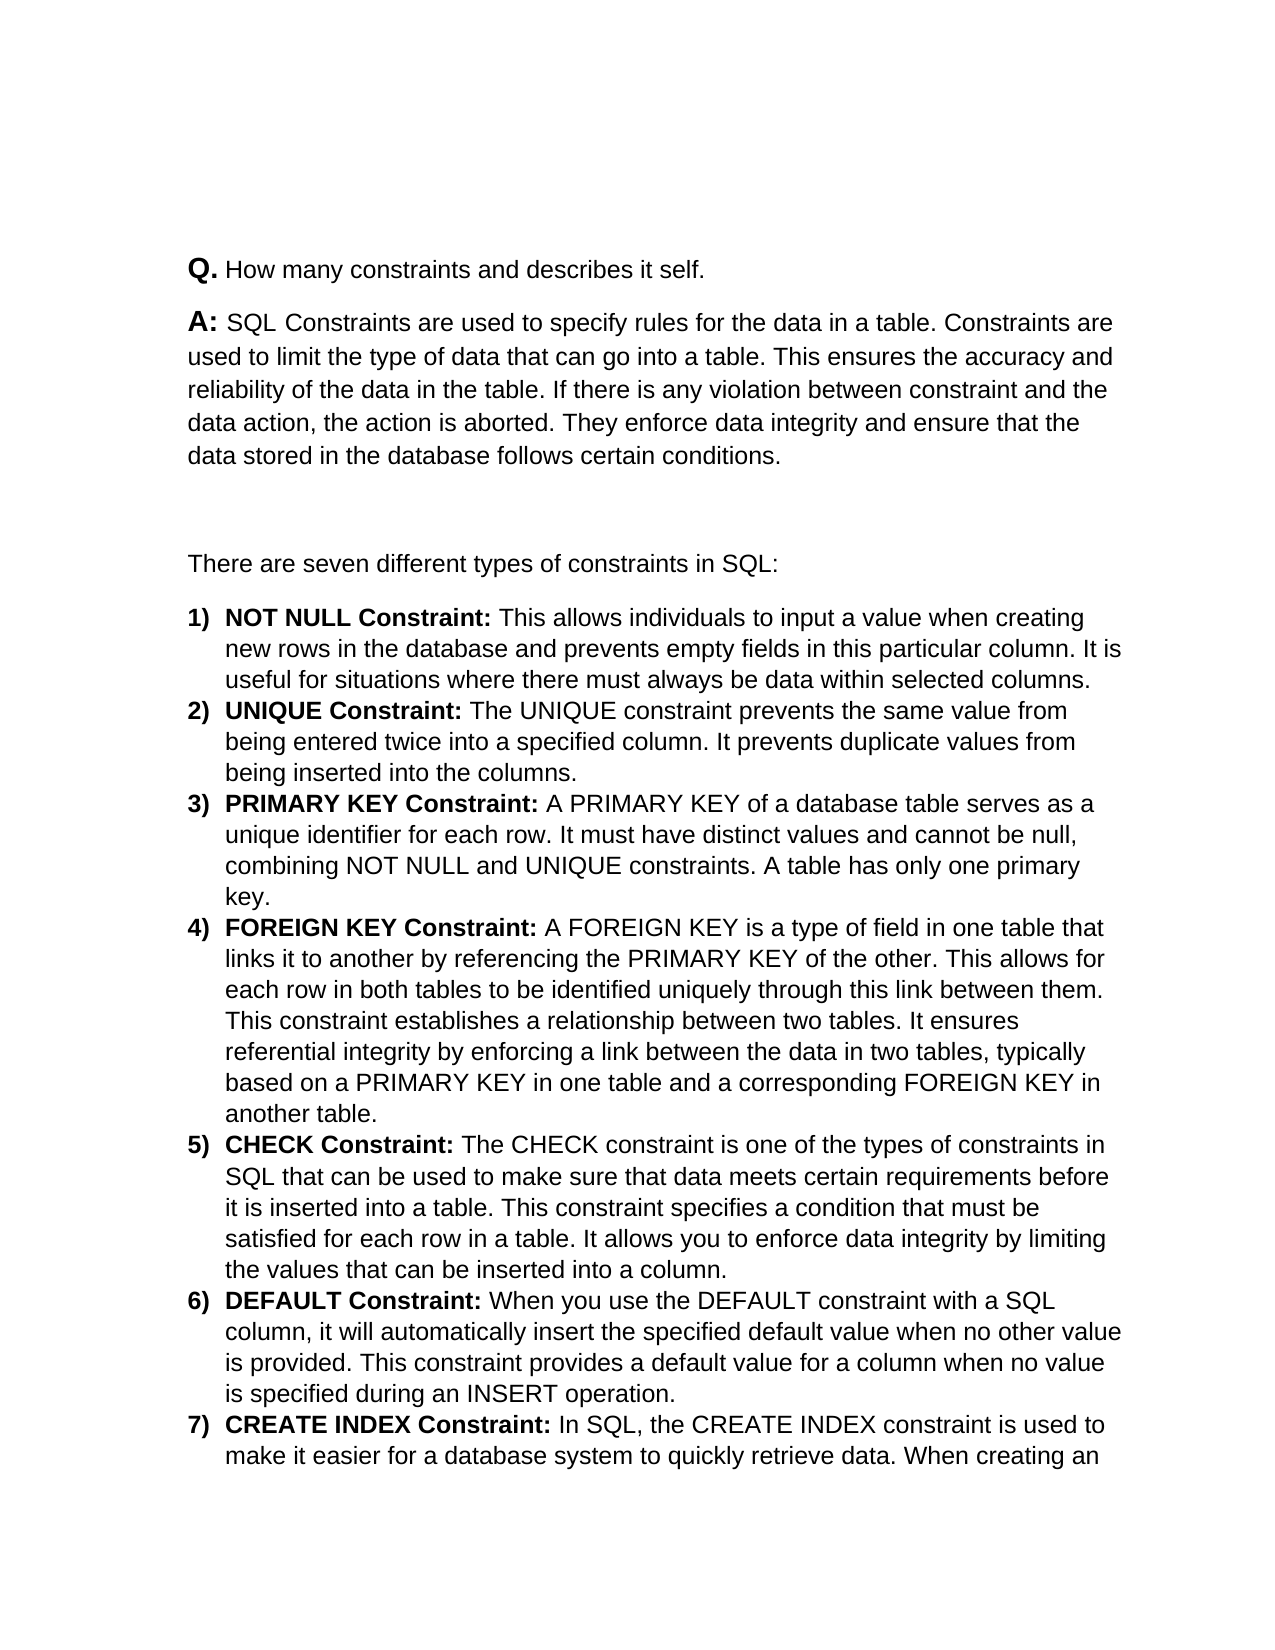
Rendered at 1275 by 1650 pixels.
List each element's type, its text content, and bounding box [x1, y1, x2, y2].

list How many constraints and describes it self. [187, 252, 1125, 285]
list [187, 1410, 1125, 1470]
list PRIMARY KEY Constraint: A PRIMARY KEY of a database table serves as a unique identifier for each row. It must have distinct values and cannot be null, combining NOT NULL and UNIQUE constraints. A table has only one primary key. [187, 789, 1125, 911]
text A: SQL Constraints are used to specify rules for the data in a table. Constraints are used to limit the type of data that can go into a table. This ensures the accuracy and reliability of the data in the table. If there is any violation between constraint and the data action, the action is aborted. They enforce data integrity and ensure that the data stored in the database follows certain conditions. [187, 304, 1125, 470]
list CHECK Constraint: The CHECK constraint is one of the types of constraints in SQL that can be used to make sure that data meets certain requirements before it is inserted into a table. This constraint specifies a condition that must be satisfied for each row in a table. It allows you to enforce data integrity by limiting the values that can be inserted into a column. [187, 1131, 1125, 1283]
list FOREIGN KEY Constraint: A FOREIGN KEY is a type of field in one table that links it to another by referencing the PRIMARY KEY of the other. This allows for each row in both tables to be identified uniquely through this link between them. This constraint establishes a relationship between two tables. It ensures referential integrity by enforcing a link between the data in two tables, typically based on a PRIMARY KEY in one table and a corresponding FOREIGN KEY in another table. [187, 913, 1125, 1128]
list DEFAULT Constraint: When you use the DEFAULT constraint with a SQL column, it will automatically insert the specified default value when no other value is provided. This constraint provides a default value for a column when no value is specified during an INSERT operation. [187, 1286, 1125, 1408]
list NOT NULL Constraint: This allows individuals to input a value when creating new rows in the database and prevents empty fields in this particular column. It is useful for situations where there must always be data within selected columns. [187, 603, 1125, 694]
list UNIQUE Constraint: The UNIQUE constraint prevents the same value from being entered twice into a specified column. It prevents duplicate values from being inserted into the columns. [187, 696, 1125, 787]
text There are seven different types of constraints in SQL: [187, 549, 1125, 578]
